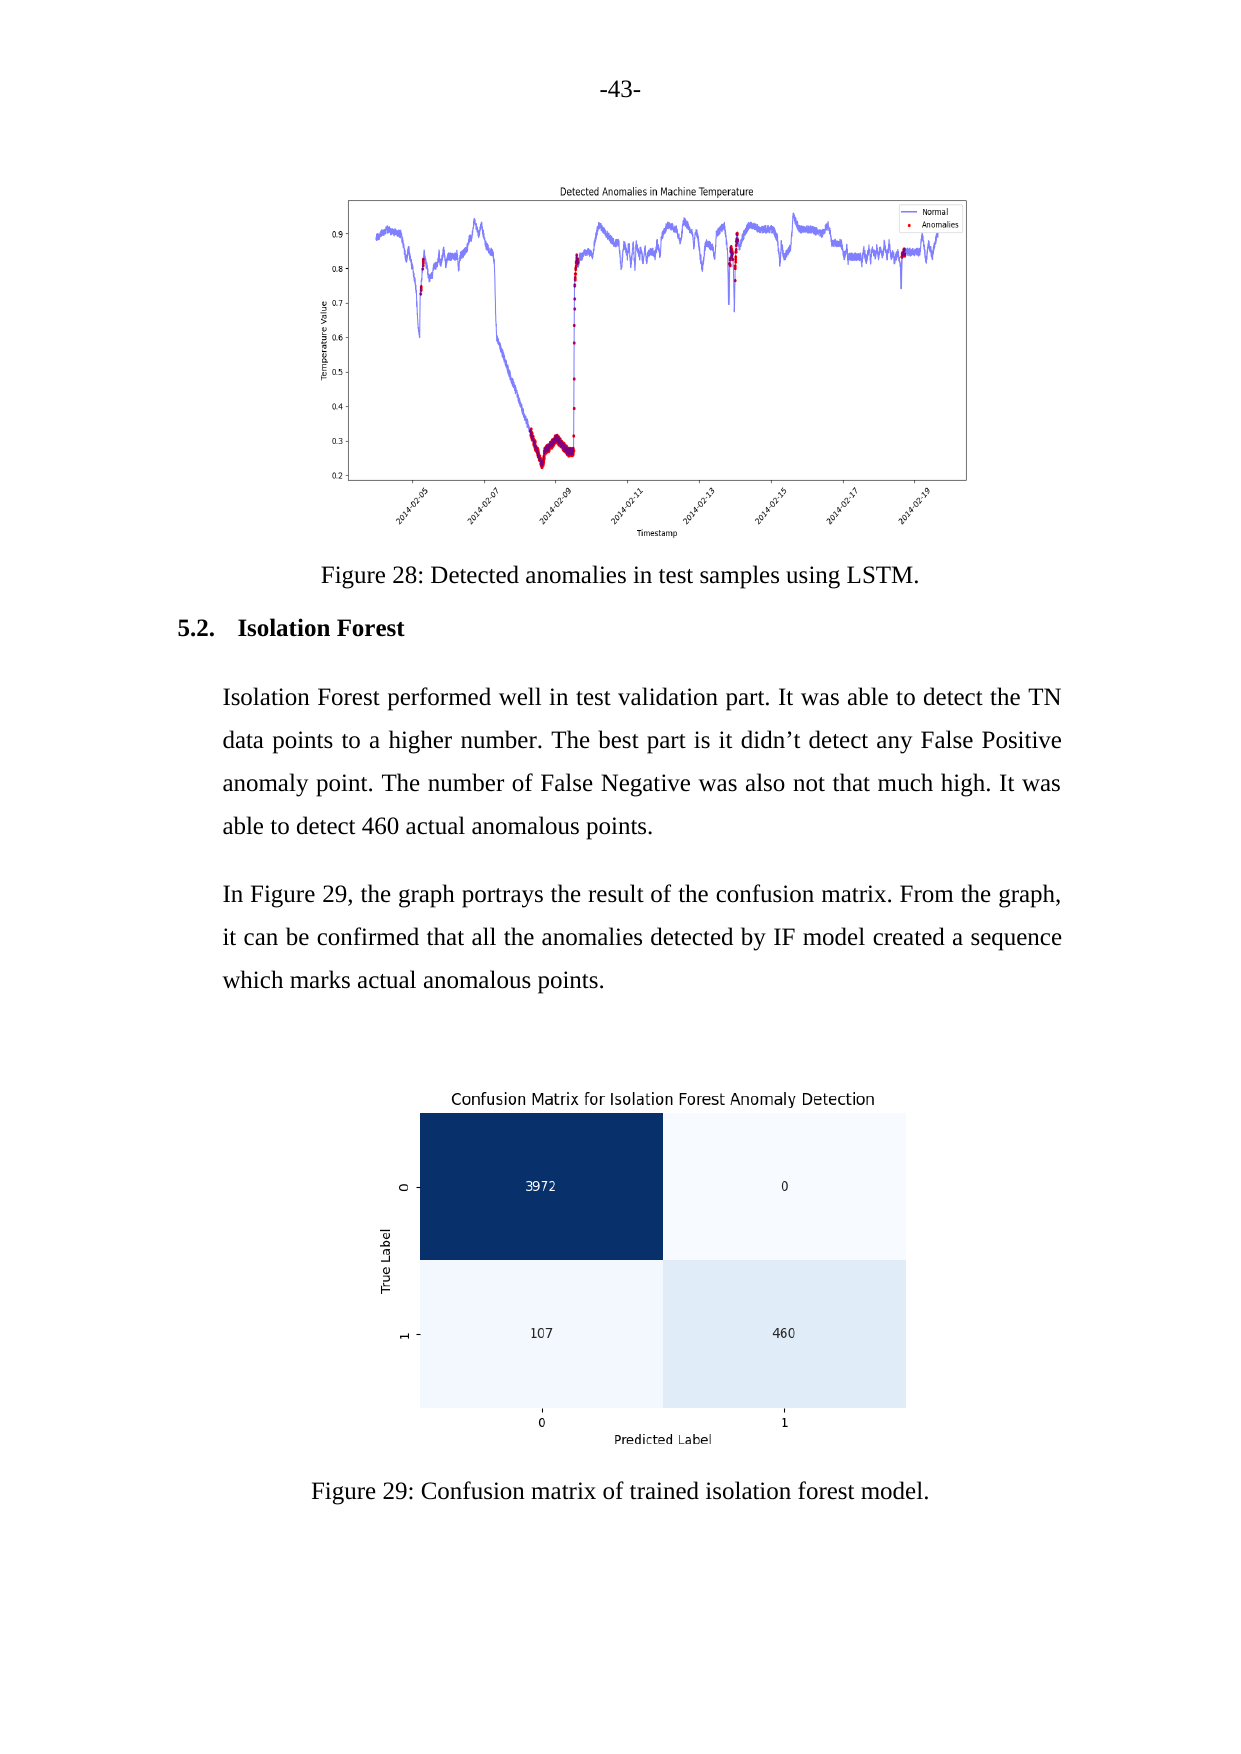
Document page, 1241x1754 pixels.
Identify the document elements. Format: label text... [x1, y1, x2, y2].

text Figure 28: Detected anomalies in test samples using LSTM. [177, 560, 1063, 588]
text Figure 29: Confusion matrix of trained isolation forest model. [177, 1476, 1063, 1505]
picture [366, 1076, 919, 1464]
text Isolation Forest performed well in test validation part. It was able to detect the TN data points to a higher number. The best part is it didn’t detect any False Positive anomaly point. The number of False Negative was also not that much high. It was able to detect 460 actual anomalous points. [222, 682, 1063, 840]
subtitle Isolation Forest [177, 613, 1063, 642]
picture [311, 177, 974, 548]
text In Figure 29, the graph portrays the result of the confusion matrix. From the graph, it can be confirmed that all the anomalies detected by IF model created a sequence which marks actual anomalous points. [222, 879, 1063, 994]
